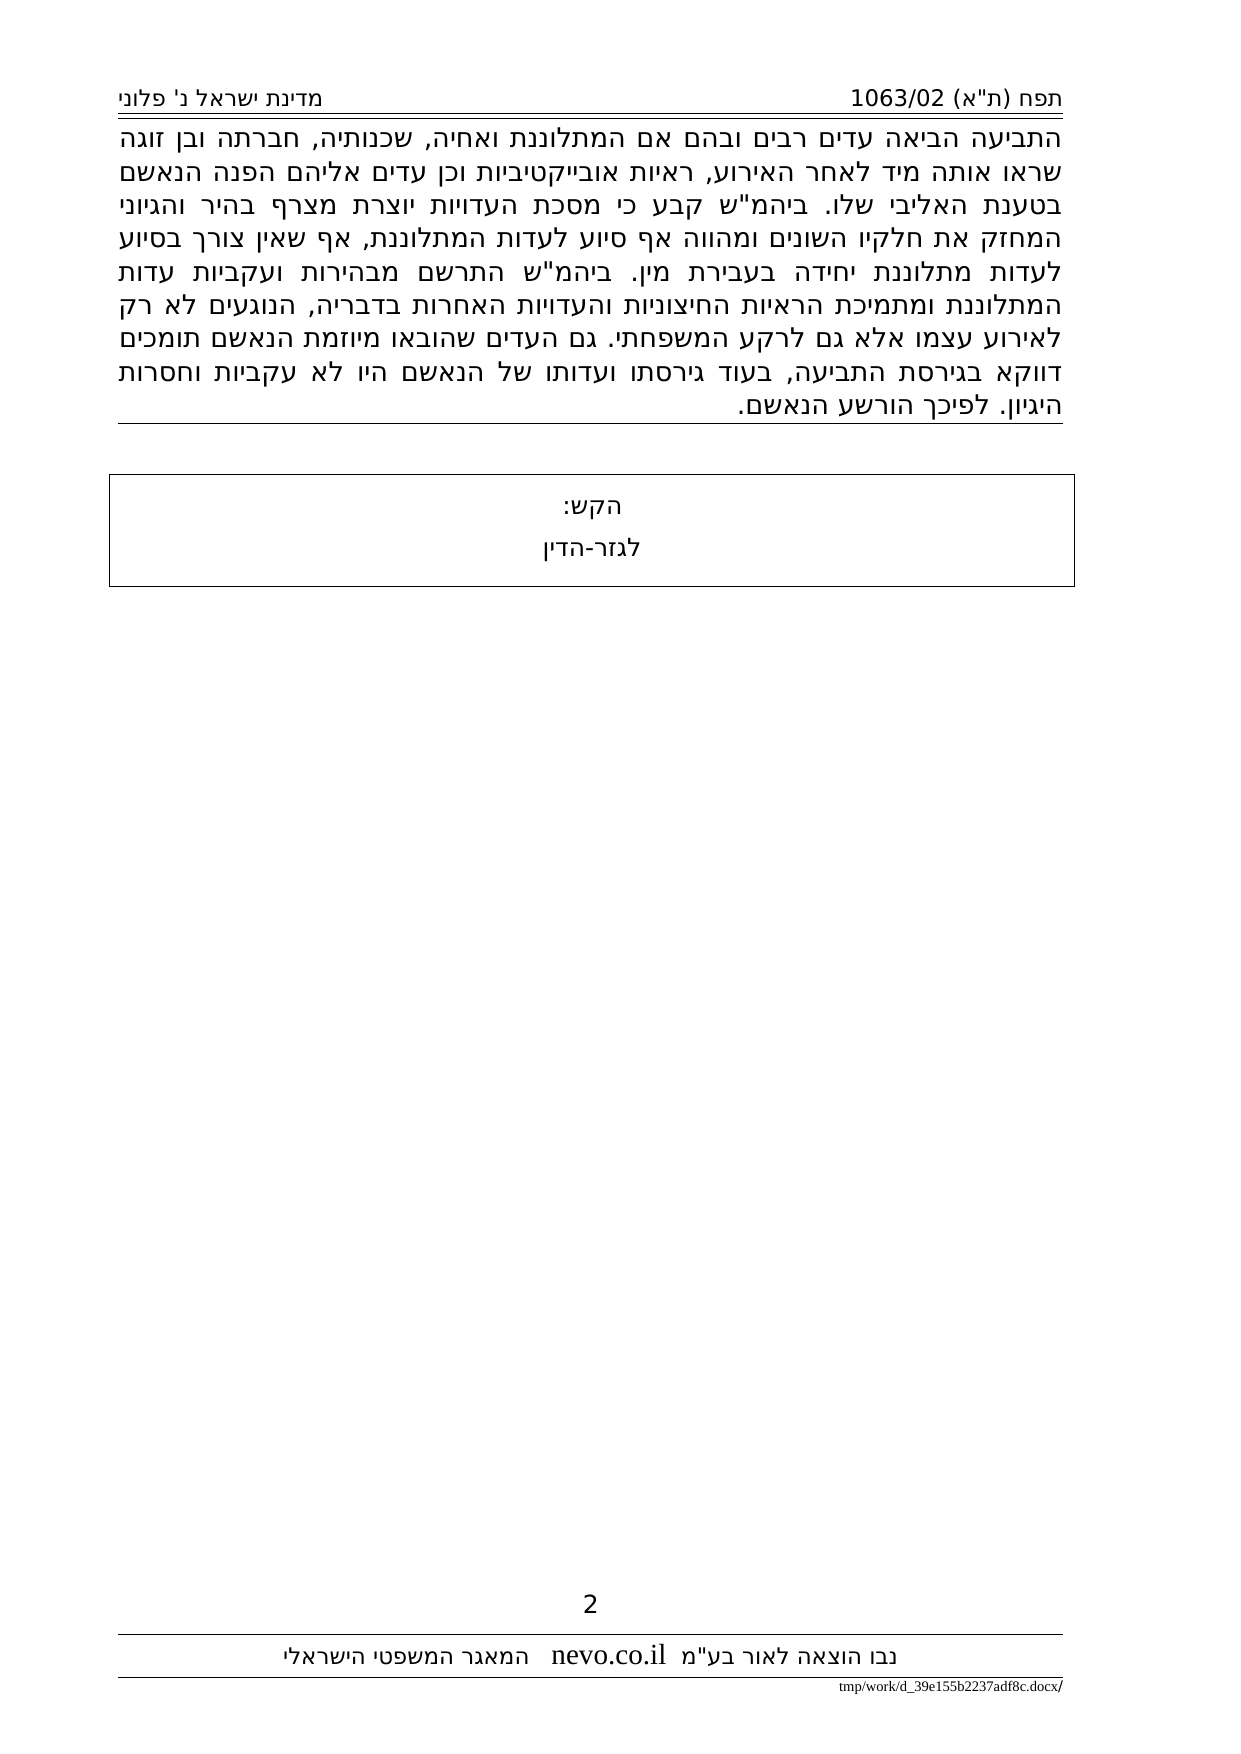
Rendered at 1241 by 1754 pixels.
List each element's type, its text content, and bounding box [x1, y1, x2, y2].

text התביעה הביאה עדים רבים ובהם אם המתלוננת ואחיה, שכנותיה, חברתה ובן זוגה שראו אותה מיד לאחר האירוע, ראיות אובייקטיביות וכן עדים אליהם הפנה הנאשם בטענת האליבי שלו. ביהמ"ש קבע כי מסכת העדויות יוצרת מצרף בהיר והגיוני המחזק את חלקיו השונים ומהווה אף סיוע לעדות המתלוננת, אף שאין צורך בסיוע לעדות מתלוננת יחידה בעבירת מין. ביהמ"ש התרשם מבהירות ועקביות עדות המתלוננת ומתמיכת הראיות החיצוניות והעדויות האחרות בדבריה, הנוגעים לא רק לאירוע עצמו אלא גם לרקע המשפחתי. גם העדים שהובאו מיוזמת הנאשם תומכים דווקא בגירסת התביעה, בעוד גירסתו ועדותו של הנאשם היו לא עקביות וחסרות היגיון. לפיכך הורשע הנאשם. [118, 119, 1063, 423]
text הקש: [110, 475, 1074, 516]
text לגזר-הדין [110, 516, 1074, 586]
